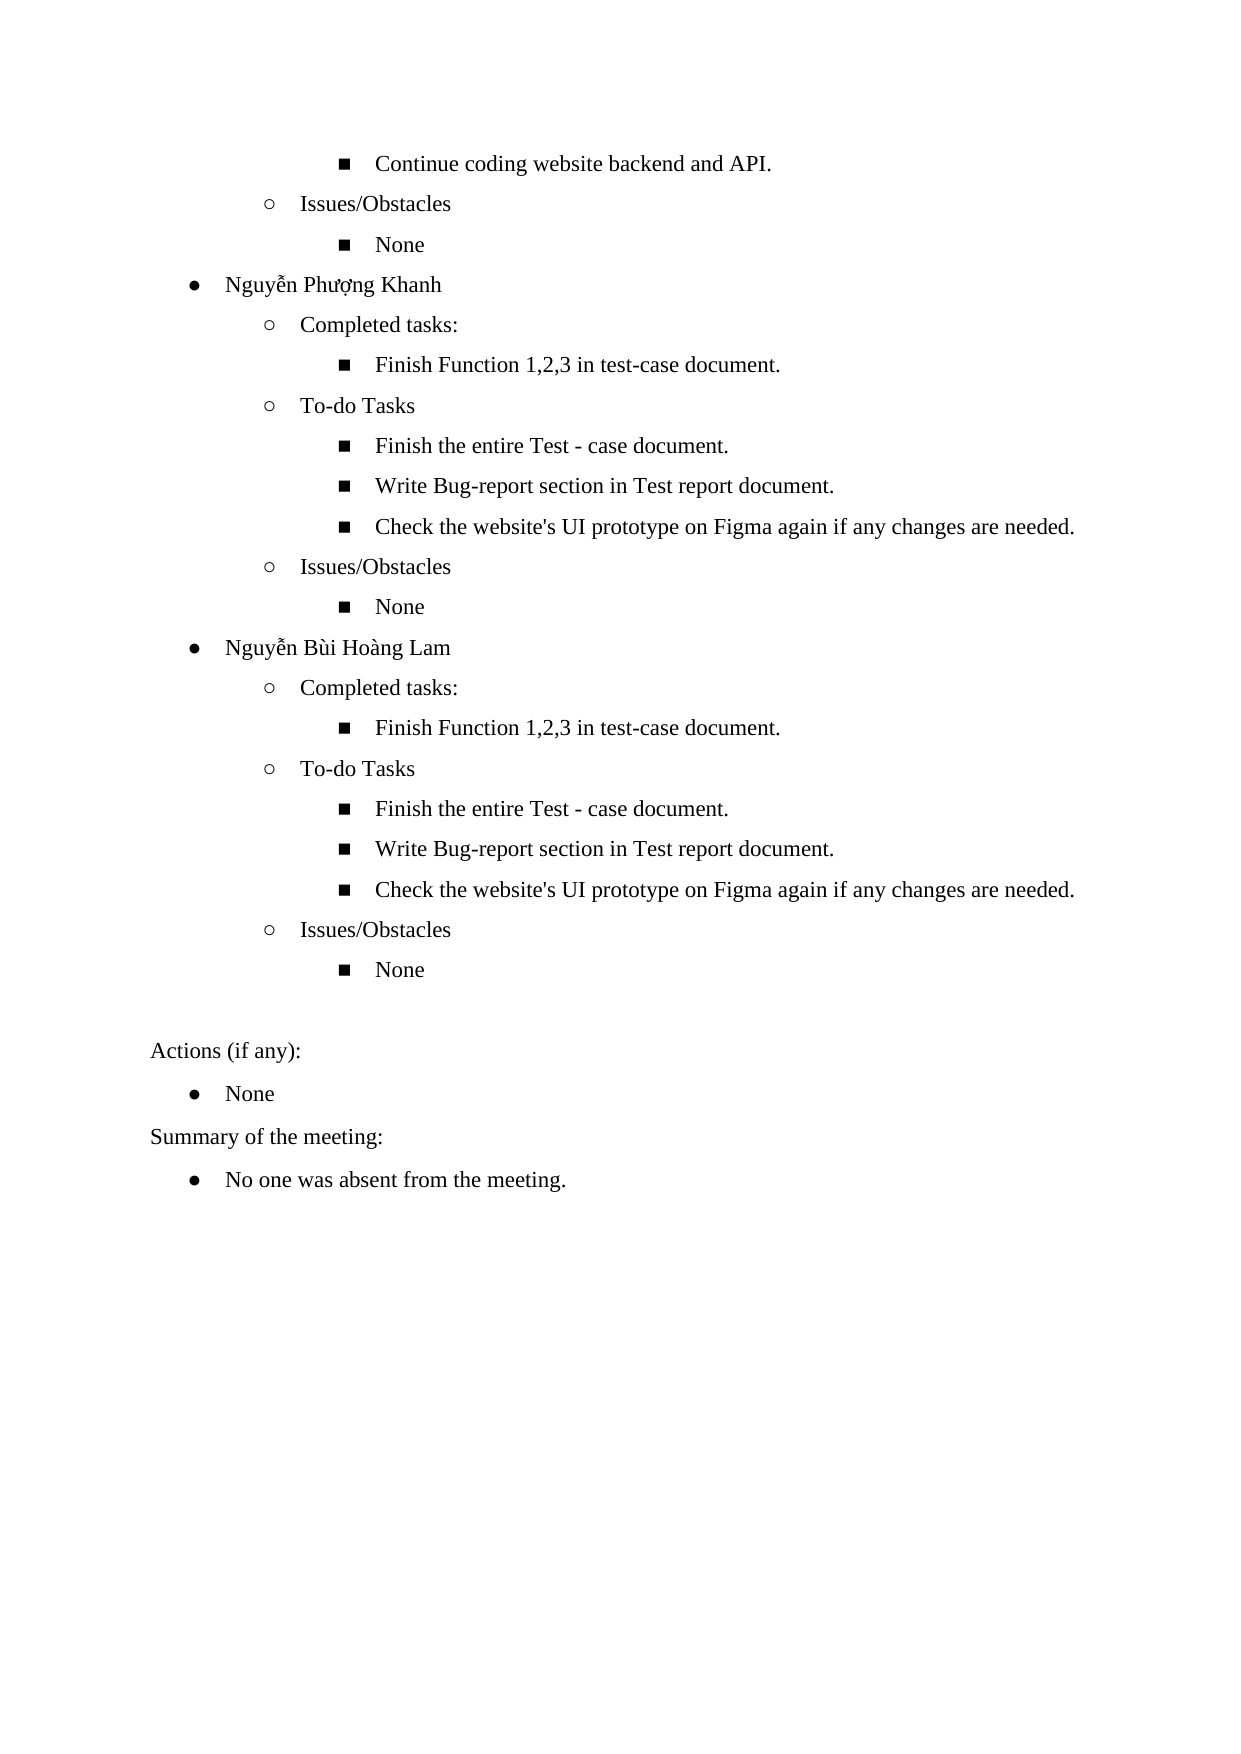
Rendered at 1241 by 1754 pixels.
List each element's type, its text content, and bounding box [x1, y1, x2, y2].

list Nguyễn Bùi Hoàng Lam [187, 634, 1090, 660]
list Continue coding website backend and API. [337, 150, 1090, 176]
list Issues/Obstacles [262, 553, 1090, 579]
list None [187, 1080, 1090, 1106]
list Issues/Obstacles [262, 916, 1090, 942]
list Write Bug-report section in Test report document. [337, 835, 1090, 862]
list To-do Tasks [262, 392, 1090, 418]
list Finish the entire Test - case document. [337, 432, 1090, 458]
text Summary of the meeting: [150, 1123, 1090, 1149]
list No one was absent from the meeting. [187, 1166, 1090, 1192]
list Check the website's UI prototype on Figma again if any changes are needed. [337, 876, 1090, 902]
list Check the website's UI prototype on Figma again if any changes are needed. [337, 513, 1090, 539]
list None [337, 956, 1090, 983]
list None [337, 231, 1090, 257]
list To-do Tasks [262, 755, 1090, 781]
list Write Bug-report section in Test report document. [337, 472, 1090, 499]
list None [337, 593, 1090, 620]
list Completed tasks: [262, 311, 1090, 338]
list Finish Function 1,2,3 in test-case document. [337, 352, 1090, 378]
list Completed tasks: [262, 674, 1090, 700]
list Nguyễn Phượng Khanh [187, 271, 1090, 297]
text Actions (if any): [150, 1037, 1090, 1063]
list Issues/Obstacles [262, 190, 1090, 217]
list Finish the entire Test - case document. [337, 795, 1090, 821]
list Finish Function 1,2,3 in test-case document. [337, 714, 1090, 741]
